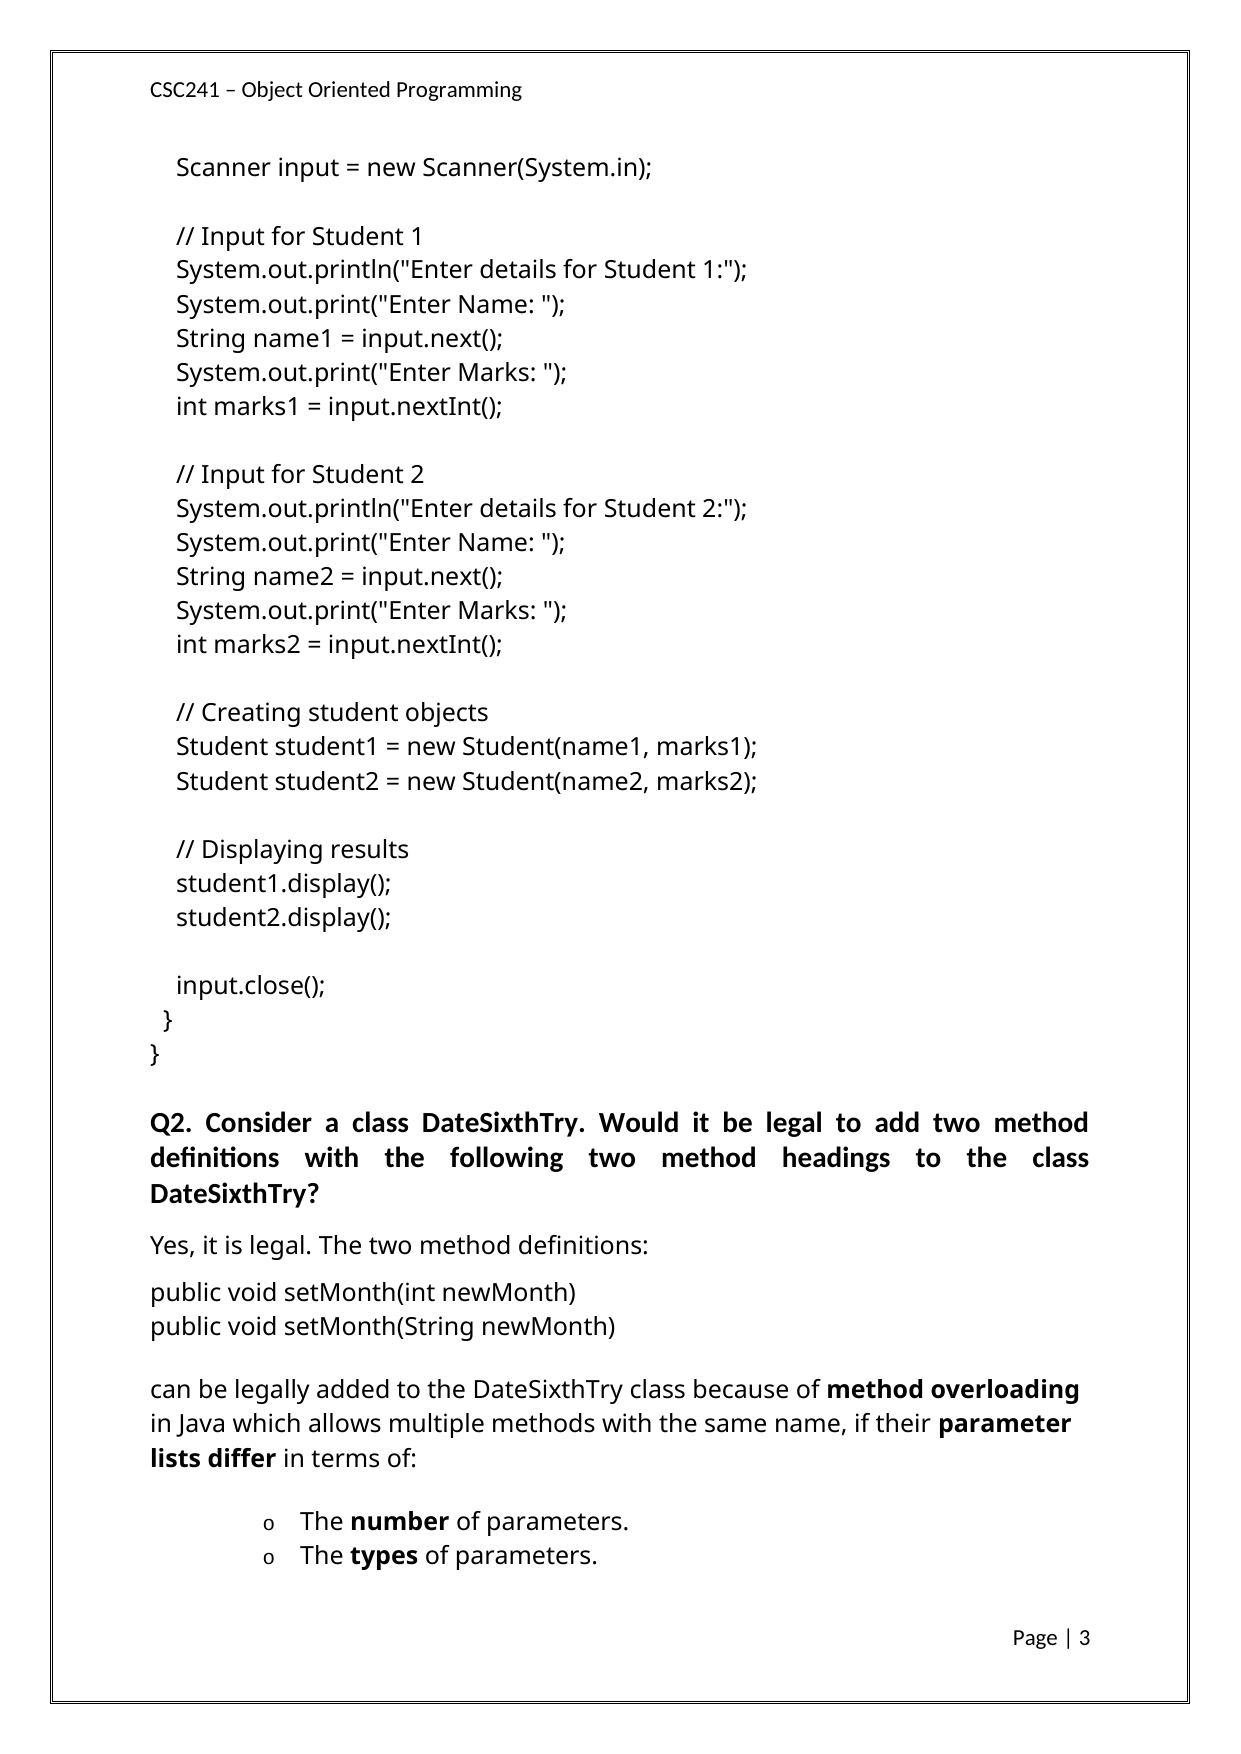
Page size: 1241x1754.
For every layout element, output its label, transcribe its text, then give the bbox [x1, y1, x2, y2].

text can be legally added to the DateSixthTry class because of method overloading in Java which allows multiple methods with the same name, if their parameter lists differ in terms of: [150, 1372, 1090, 1474]
text System.out.println("Enter details for Student 1:"); [150, 252, 1090, 286]
text System.out.print("Enter Marks: "); [150, 354, 1090, 388]
text int marks1 = input.nextInt(); [150, 388, 1090, 422]
text System.out.println("Enter details for Student 2:"); [150, 491, 1090, 525]
text public void setMonth(int newMonth) [150, 1275, 1090, 1309]
text // Input for Student 2 [150, 457, 1090, 491]
text public void setMonth(String newMonth) [150, 1309, 1090, 1343]
text Student student1 = new Student(name1, marks1); [150, 729, 1090, 763]
text // Creating student objects [150, 695, 1090, 729]
text System.out.print("Enter Name: "); [150, 286, 1090, 320]
text input.close(); [150, 967, 1090, 1002]
text System.out.print("Enter Name: "); [150, 525, 1090, 559]
text String name1 = input.next(); [150, 320, 1090, 354]
list The number of parameters. [262, 1503, 1090, 1537]
text // Input for Student 1 [150, 218, 1090, 252]
text Q2. Consider a class DateSixthTry. Would it be legal to add two method definitions with the following two method headings to the class DateSixthTry? [150, 1104, 1090, 1211]
text Student student2 = new Student(name2, marks2); [150, 763, 1090, 797]
subtitle Yes, it is legal. The two method definitions: [150, 1227, 1090, 1261]
text } [150, 1002, 1090, 1036]
text } [150, 1036, 1090, 1070]
text student1.display(); [150, 865, 1090, 899]
text int marks2 = input.nextInt(); [150, 627, 1090, 661]
text System.out.print("Enter Marks: "); [150, 593, 1090, 627]
text student2.display(); [150, 899, 1090, 933]
list The types of parameters. [262, 1537, 1090, 1572]
text // Displaying results [150, 831, 1090, 865]
text String name2 = input.next(); [150, 559, 1090, 593]
text Scanner input = new Scanner(System.in); [150, 150, 1090, 184]
